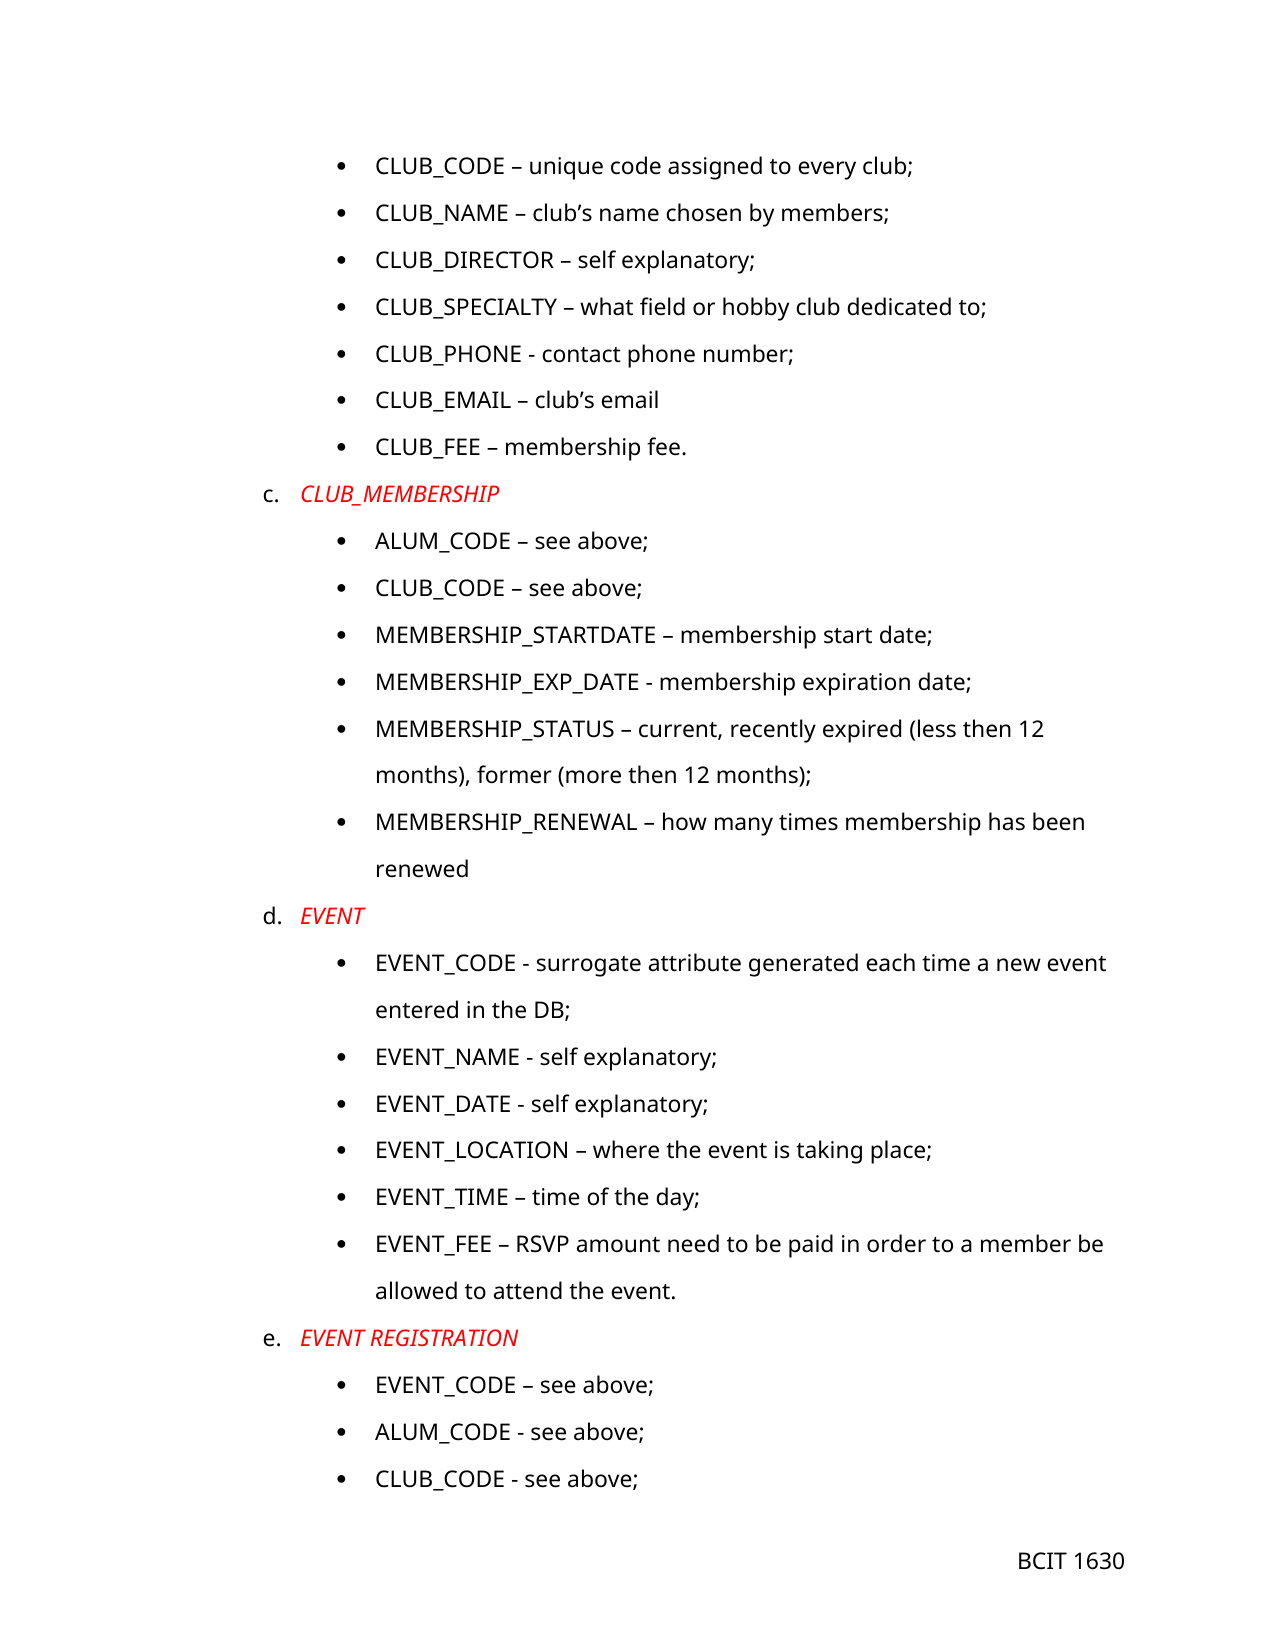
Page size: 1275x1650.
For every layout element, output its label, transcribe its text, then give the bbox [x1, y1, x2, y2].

list CLUB_FEE – membership fee. [337, 431, 1125, 462]
list EVENT_NAME - self explanatory; [337, 1041, 1125, 1072]
list CLUB_MEMBERSHIP [262, 478, 1125, 509]
list MEMBERSHIP_RENEWAL – how many times membership has been renewed [337, 806, 1125, 884]
list CLUB_DIRECTOR – self explanatory; [337, 244, 1125, 275]
list MEMBERSHIP_STARTDATE – membership start date; [337, 619, 1125, 650]
list EVENT REGISTRATION [262, 1322, 1125, 1353]
list EVENT_FEE – RSVP amount need to be paid in order to a member be allowed to attend the event. [337, 1228, 1125, 1306]
list CLUB_EMAIL – club’s email [337, 384, 1125, 416]
list MEMBERSHIP_EXP_DATE - membership expiration date; [337, 666, 1125, 697]
list EVENT_CODE - surrogate attribute generated each time a new event entered in the DB; [337, 947, 1125, 1025]
list ALUM_CODE - see above; [337, 1416, 1125, 1447]
list EVENT_DATE - self explanatory; [337, 1087, 1125, 1119]
list CLUB_SPECIALTY – what field or hobby club dedicated to; [337, 291, 1125, 322]
list EVENT_LOCATION – where the event is taking place; [337, 1134, 1125, 1166]
list CLUB_CODE – see above; [337, 572, 1125, 603]
list EVENT [262, 900, 1125, 931]
list EVENT_CODE – see above; [337, 1369, 1125, 1400]
list ALUM_CODE – see above; [337, 525, 1125, 556]
list EVENT_TIME – time of the day; [337, 1181, 1125, 1212]
list MEMBERSHIP_STATUS – current, recently expired (less then 12 months), former (more then 12 months); [337, 712, 1125, 791]
list CLUB_CODE – unique code assigned to every club; [337, 150, 1125, 181]
list CLUB_CODE - see above; [337, 1462, 1125, 1494]
list CLUB_PHONE - contact phone number; [337, 337, 1125, 369]
list CLUB_NAME – club’s name chosen by members; [337, 197, 1125, 228]
